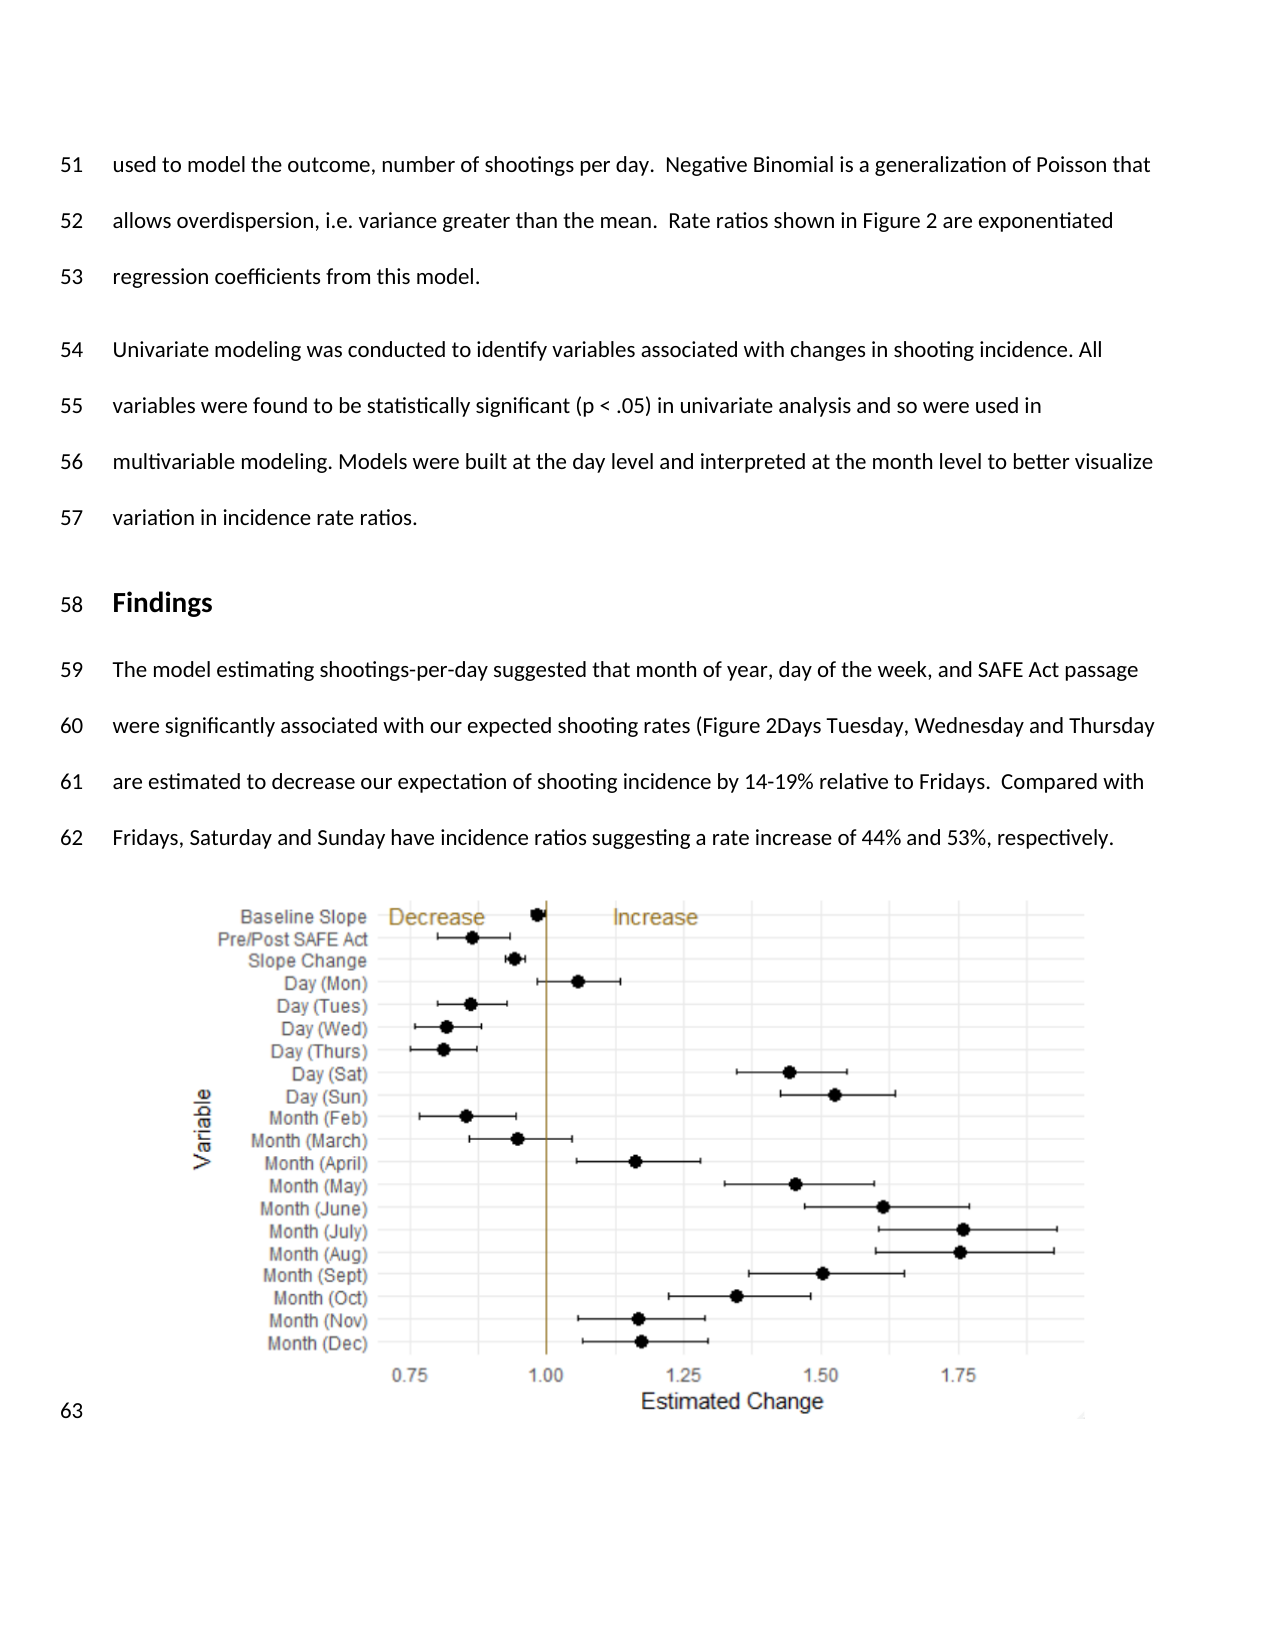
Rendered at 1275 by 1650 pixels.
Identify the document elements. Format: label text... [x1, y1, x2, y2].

picture [190, 896, 1085, 1419]
subtitle Findings [112, 584, 1162, 619]
text The model estimating shootings-per-day suggested that month of year, day of the week, and SAFE Act passage were significantly associated with our expected shooting rates (Figure 2Days Tuesday, Wednesday and Thursday are estimated to decrease our expectation of shooting incidence by 14-19% relative to Fridays. Compared with Fridays, Saturday and Sunday have incidence ratios suggesting a rate increase of 44% and 53%, respectively. [112, 655, 1162, 851]
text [112, 150, 1162, 290]
text Univariate modeling was conducted to identify variables associated with changes in shooting incidence. All variables were found to be statistically significant (p < .05) in univariate analysis and so were used in multivariable modeling. Models were built at the day level and interpreted at the month level to better visualize variation in incidence rate ratios. [112, 335, 1162, 531]
